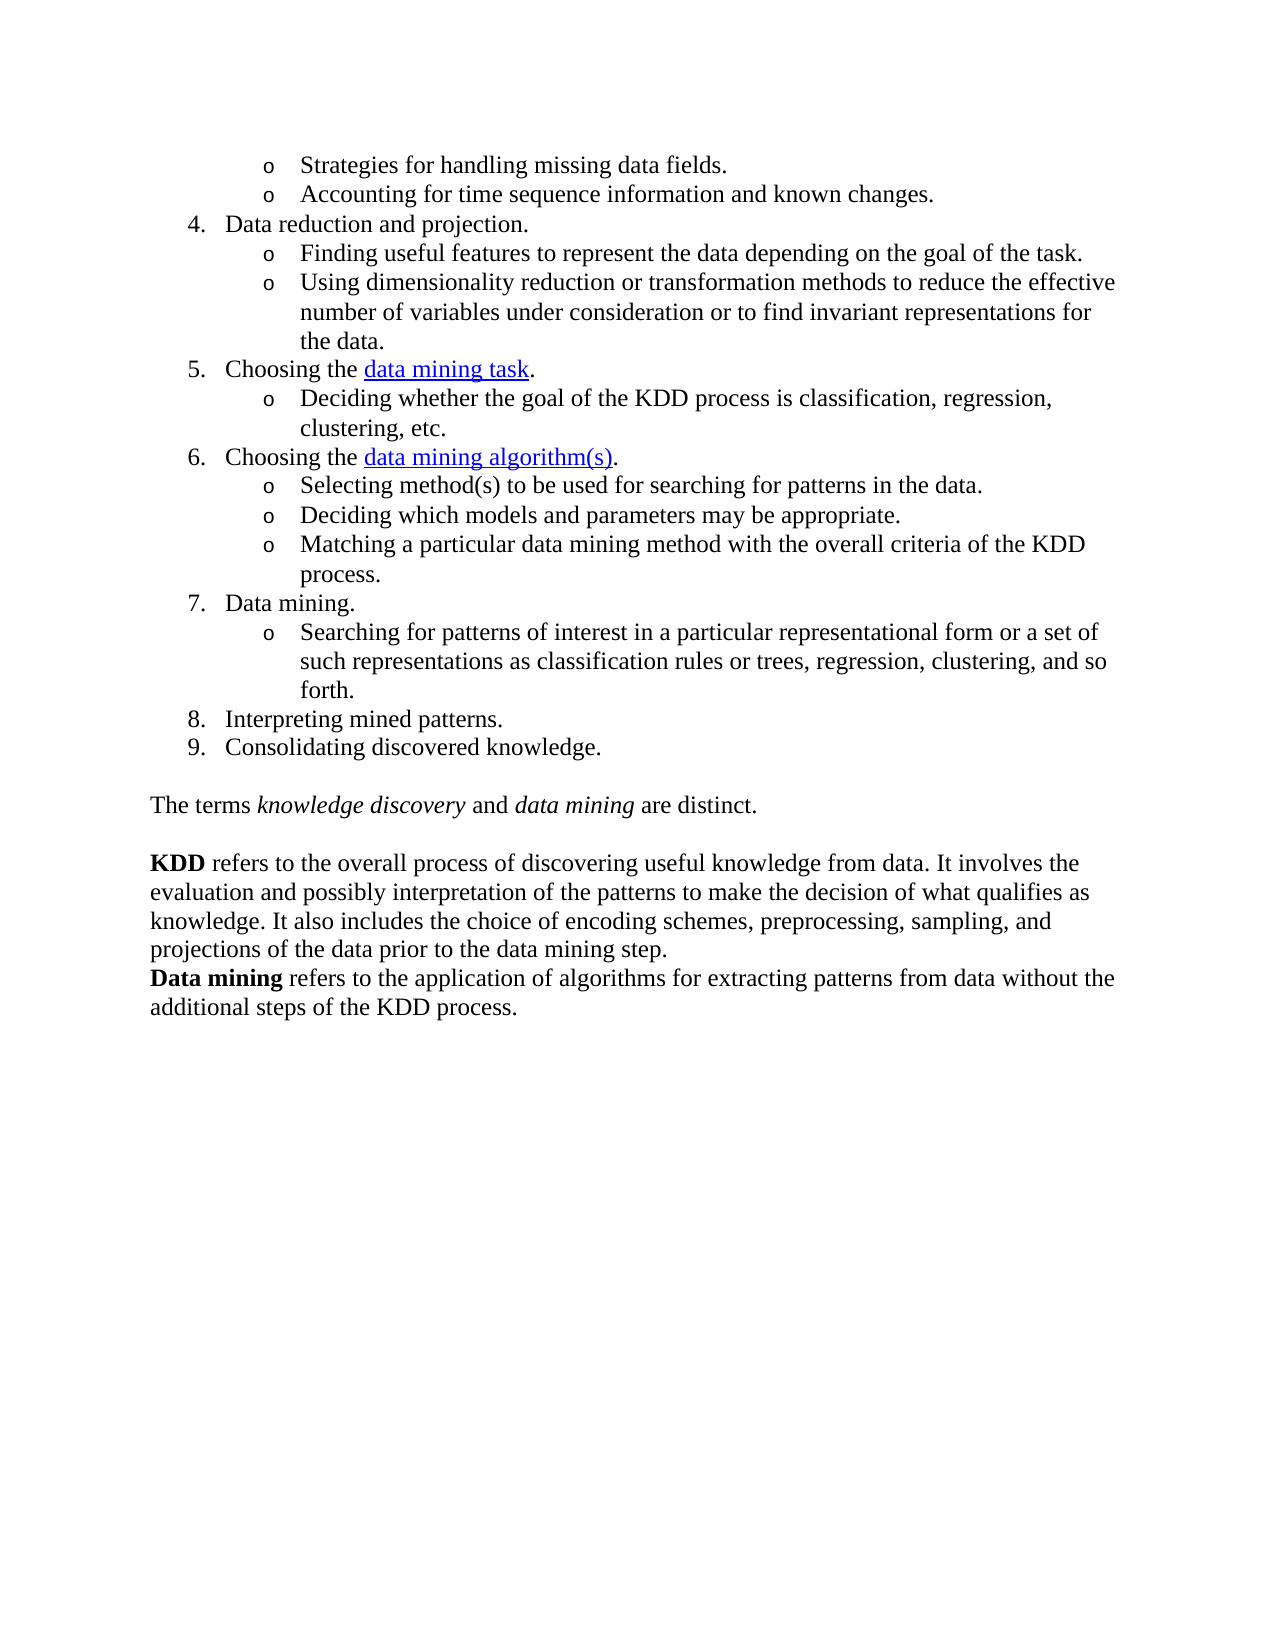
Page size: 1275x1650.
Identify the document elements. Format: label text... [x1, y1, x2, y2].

text KDD refers to the overall process of discovering useful knowledge from data. It involves the evaluation and possibly interpretation of the patterns to make the decision of what qualifies as knowledge. It also includes the choice of encoding schemes, preprocessing, sampling, and projections of the data prior to the data mining step. Data mining refers to the application of algorithms for extracting patterns from data without the additional steps of the KDD process. [150, 848, 1125, 1021]
list Deciding whether the goal of the KDD process is classification, regression, clustering, etc. [262, 383, 1125, 442]
text The terms knowledge discovery and data mining are distinct. [150, 790, 1125, 819]
list Data mining. [187, 588, 1125, 617]
list Strategies for handling missing data fields. [262, 150, 1125, 179]
list Interpreting mined patterns. [187, 704, 1125, 732]
list Matching a particular data mining method with the overall criteria of the KDD process. [262, 529, 1125, 588]
list Choosing the data mining task. [187, 354, 1125, 383]
list Using dimensionality reduction or transformation methods to reduce the effective number of variables under consideration or to find invariant representations for the data. [262, 267, 1125, 354]
list Searching for patterns of interest in a particular representational form or a set of such representations as classification rules or trees, regression, clustering, and so forth. [262, 617, 1125, 704]
list Finding useful features to represent the data depending on the goal of the task. [262, 238, 1125, 267]
list Deciding which models and parameters may be appropriate. [262, 500, 1125, 529]
list Choosing the data mining algorithm(s). [187, 442, 1125, 470]
list Selecting method(s) to be used for searching for patterns in the data. [262, 470, 1125, 500]
list Consolidating discovered knowledge. [187, 732, 1125, 761]
list Accounting for time sequence information and known changes. [262, 179, 1125, 209]
list Data reduction and projection. [187, 209, 1125, 238]
